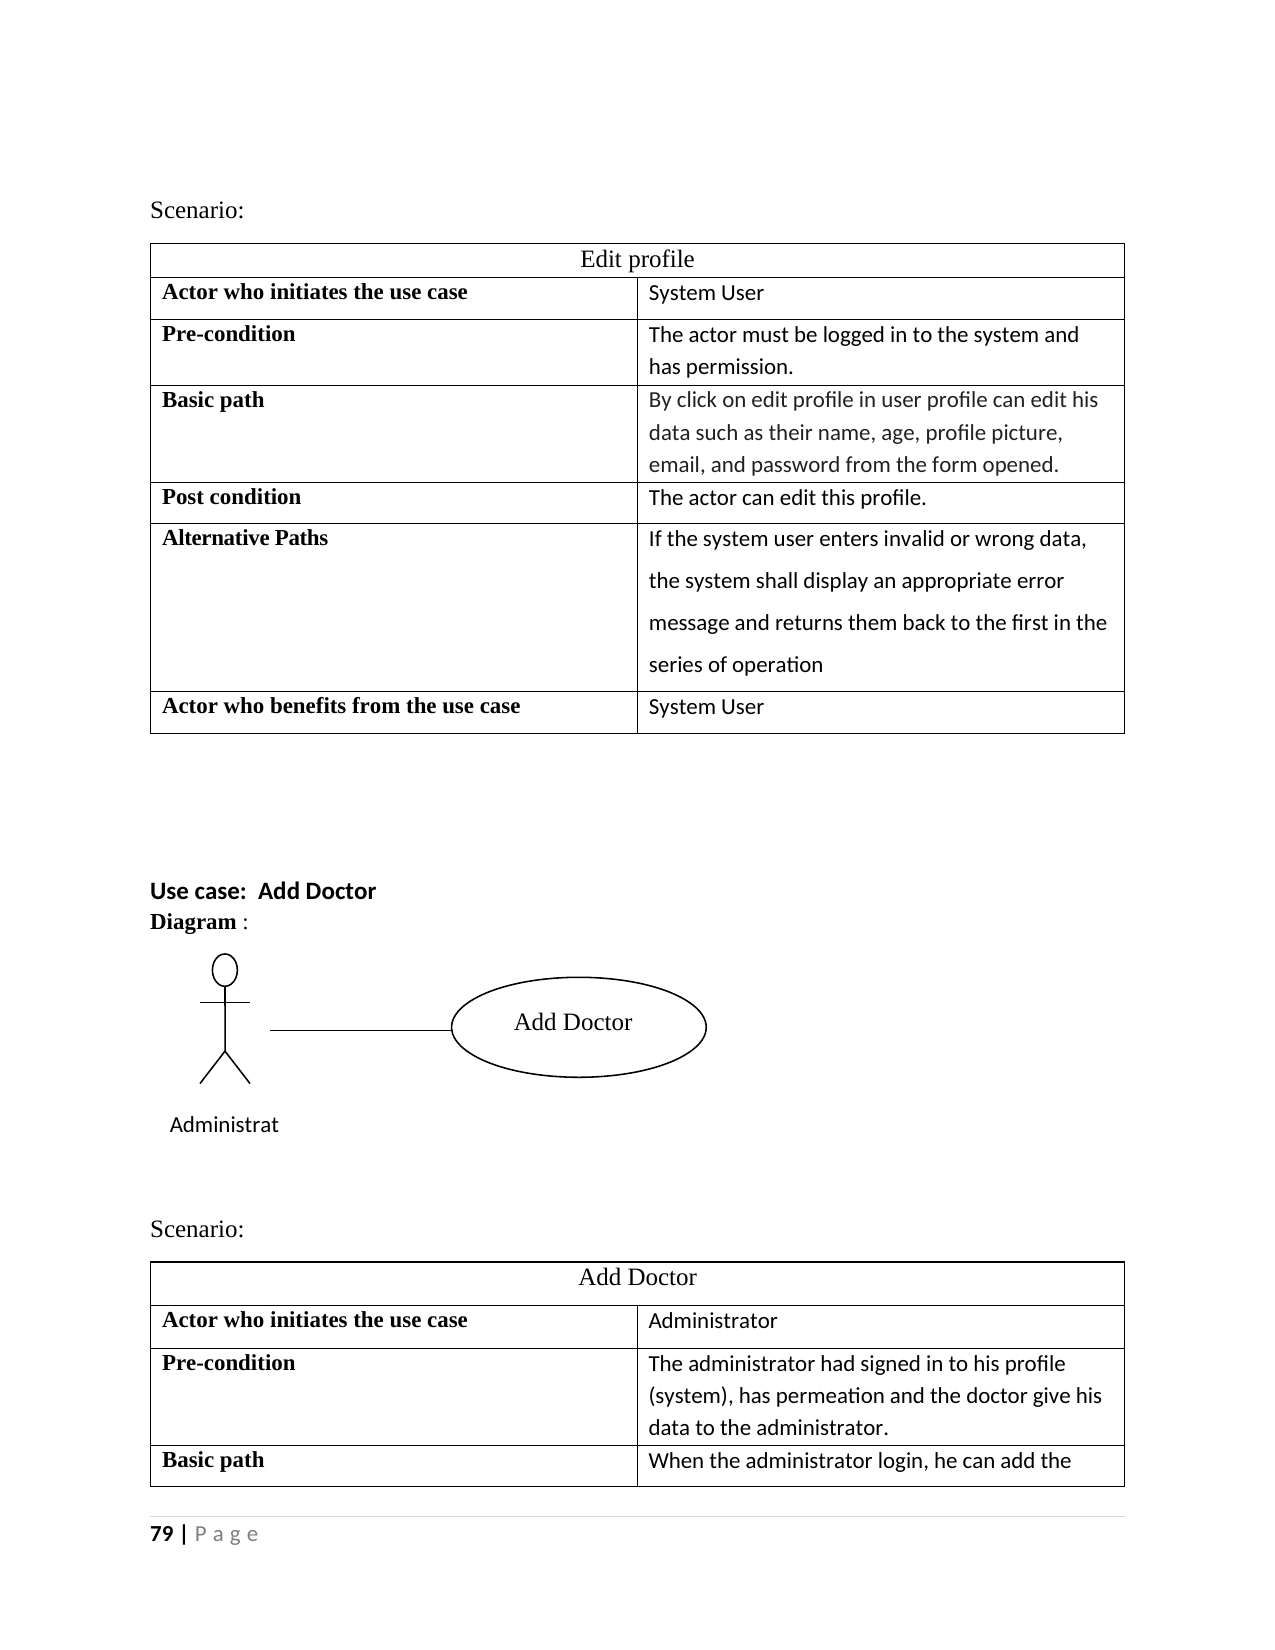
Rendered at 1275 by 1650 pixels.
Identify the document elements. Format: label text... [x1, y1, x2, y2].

table_cell Pre-condition [151, 1349, 637, 1445]
table_cell Alternative Paths [151, 524, 637, 691]
text Diagram : [150, 908, 1125, 934]
table_cell If the system user enters invalid or wrong data, the system shall display an appropriate error message and returns them back to the first in the series of operation [638, 524, 1124, 691]
text Scenario: [150, 195, 1125, 224]
table_cell Pre-condition [151, 320, 637, 384]
table_cell Basic path [151, 1446, 637, 1486]
table_cell Actor who initiates the use case [151, 1306, 637, 1348]
table_cell System User [638, 278, 1124, 319]
table_header Add Doctor [151, 1263, 1124, 1305]
table_header Edit profile [151, 244, 1124, 277]
text Use case: Add Doctor [150, 875, 1125, 905]
table_cell Post condition [151, 483, 637, 523]
table_cell Actor who initiates the use case [151, 278, 637, 319]
table_cell The actor must be logged in to the system and has permission. [638, 320, 1124, 384]
table_cell By click on edit profile in user profile can edit his data such as their name, age, profile picture, email, and password from the form opened. [638, 386, 1124, 482]
table_cell System User [638, 692, 1124, 733]
text Scenario: [150, 1214, 1125, 1242]
table_cell When the administrator login, he can add the Doctor to the website database and give him an account to make the doctor can do many functions. [638, 1446, 1124, 1486]
table_cell The actor can edit this profile. [638, 483, 1124, 523]
table_cell The administrator had signed in to his profile (system), has permeation and the doctor give his data to the administrator. [638, 1349, 1124, 1445]
table_cell Basic path [151, 386, 637, 482]
table_cell Administrator [638, 1306, 1124, 1348]
table_cell Actor who benefits from the use case [151, 692, 637, 733]
